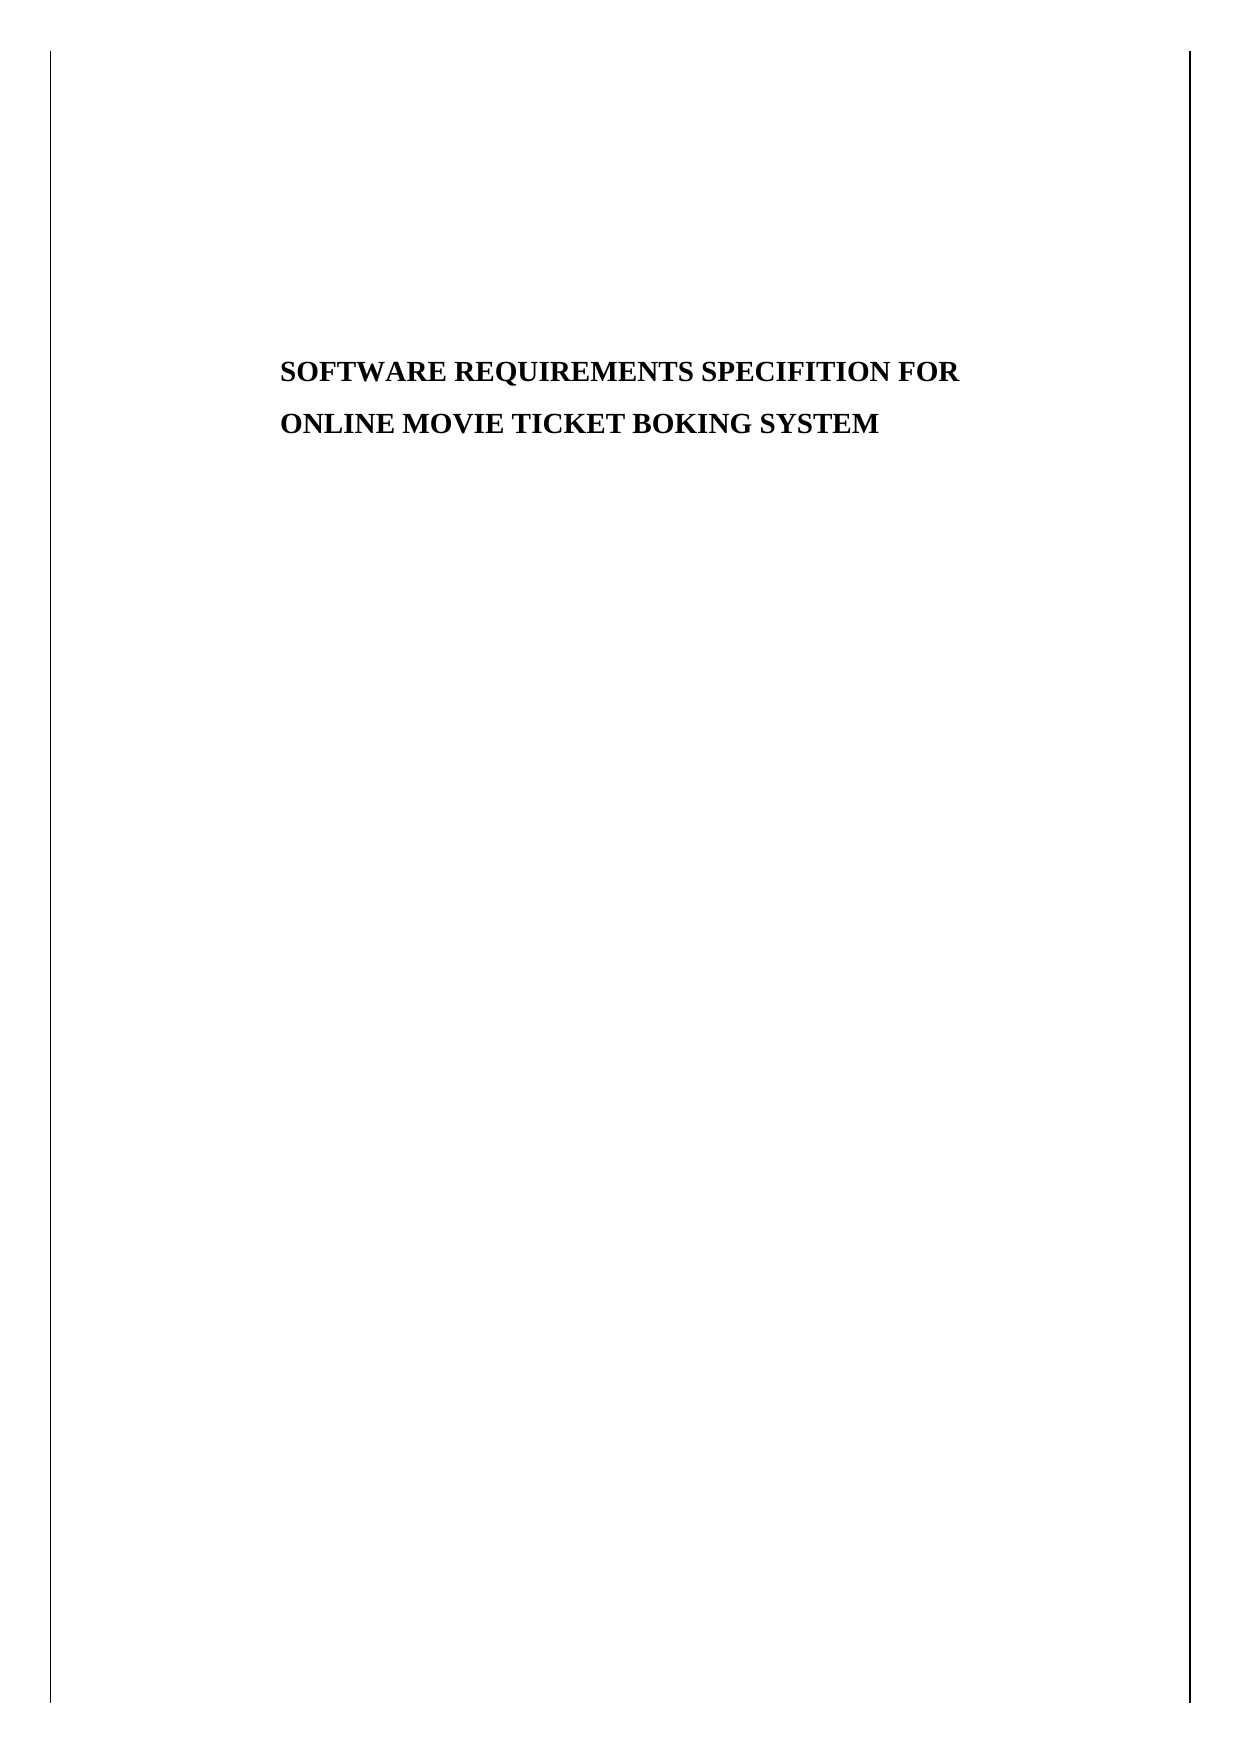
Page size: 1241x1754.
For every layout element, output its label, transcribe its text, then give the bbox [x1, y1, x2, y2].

subtitle SOFTWARE REQUIREMENTS SPECIFITION FOR [280, 354, 1095, 388]
subtitle ONLINE MOVIE TICKET BOKING SYSTEM [280, 407, 1095, 440]
